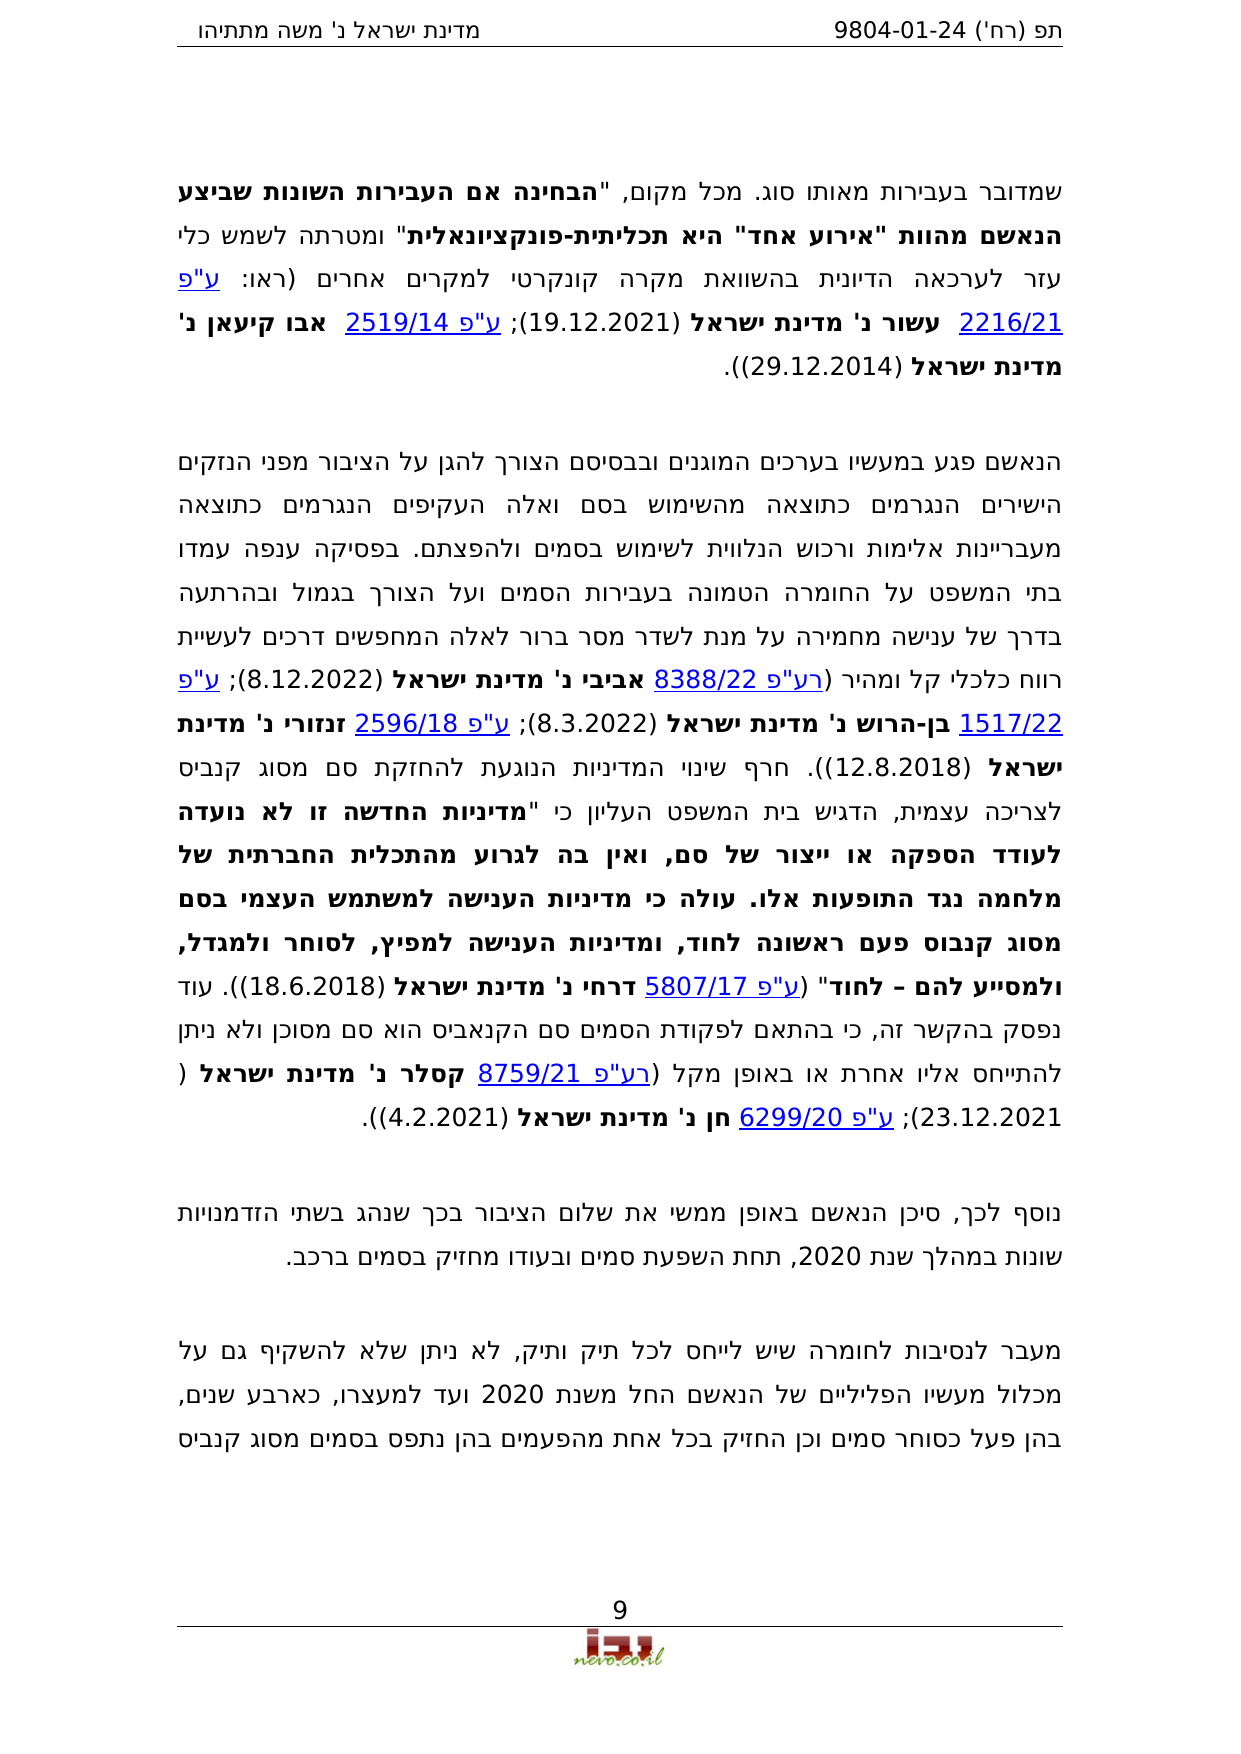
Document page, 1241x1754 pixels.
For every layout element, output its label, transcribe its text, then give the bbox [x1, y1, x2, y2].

picture [574, 1628, 666, 1667]
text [177, 177, 1063, 381]
list הנאשם פגע במעשיו בערכים המוגנים ובבסיסם הצורך להגן על הציבור מפני הנזקים הישירים הנגרמים כתוצאה מהשימוש בסם ואלה העקיפים הנגרמים כתוצאה מעבריינות אלימות ורכוש הנלווית לשימוש בסמים ולהפצתם. בפסיקה ענפה עמדו בתי המשפט על החומרה הטמונה בעבירות הסמים ועל הצורך בגמול ובהרתעה בדרך של ענישה מחמירה על מנת לשדר מסר ברור לאלה המחפשים דרכים לעשיית רווח כלכלי קל ומהיר (רע"פ 8388/22 אביבי נ' מדינת ישראל (8.12.2022); ע"פ 1517/22 בן-הרוש נ' מדינת ישראל (8.3.2022); ע"פ 2596/18 זנזורי נ' מדינת ישראל (12.8.2018)). חרף שינוי המדיניות הנוגעת להחזקת סם מסוג קנביס לצריכה עצמית, הדגיש בית המשפט העליון כי "מדיניות החדשה זו לא נועדה לעודד הספקה או ייצור של סם, ואין בה לגרוע מהתכלית החברתית של מלחמה נגד התופעות אלו. עולה כי מדיניות הענישה למשתמש העצמי בסם מסוג קנבוס פעם ראשונה לחוד, ומדיניות הענישה למפיץ, לסוחר ולמגדל, ולמסייע להם – לחוד" (ע"פ 5807/17 דרחי נ' מדינת ישראל (18.6.2018)). עוד נפסק בהקשר זה, כי בהתאם לפקודת הסמים סם הקנאביס הוא סם מסוכן ולא ניתן להתייחס אליו אחרת או באופן מקל (רע"פ 8759/21 קסלר נ' מדינת ישראל (23.12.2021); ע"פ 6299/20 חן נ' מדינת ישראל (4.2.2021)). [177, 447, 1063, 1132]
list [177, 1337, 1063, 1453]
list נוסף לכך, סיכן הנאשם באופן ממשי את שלום הציבור בכך שנהג בשתי הזדמנויות שונות במהלך שנת 2020, תחת השפעת סמים ובעודו מחזיק בסמים ברכב. [177, 1198, 1063, 1271]
